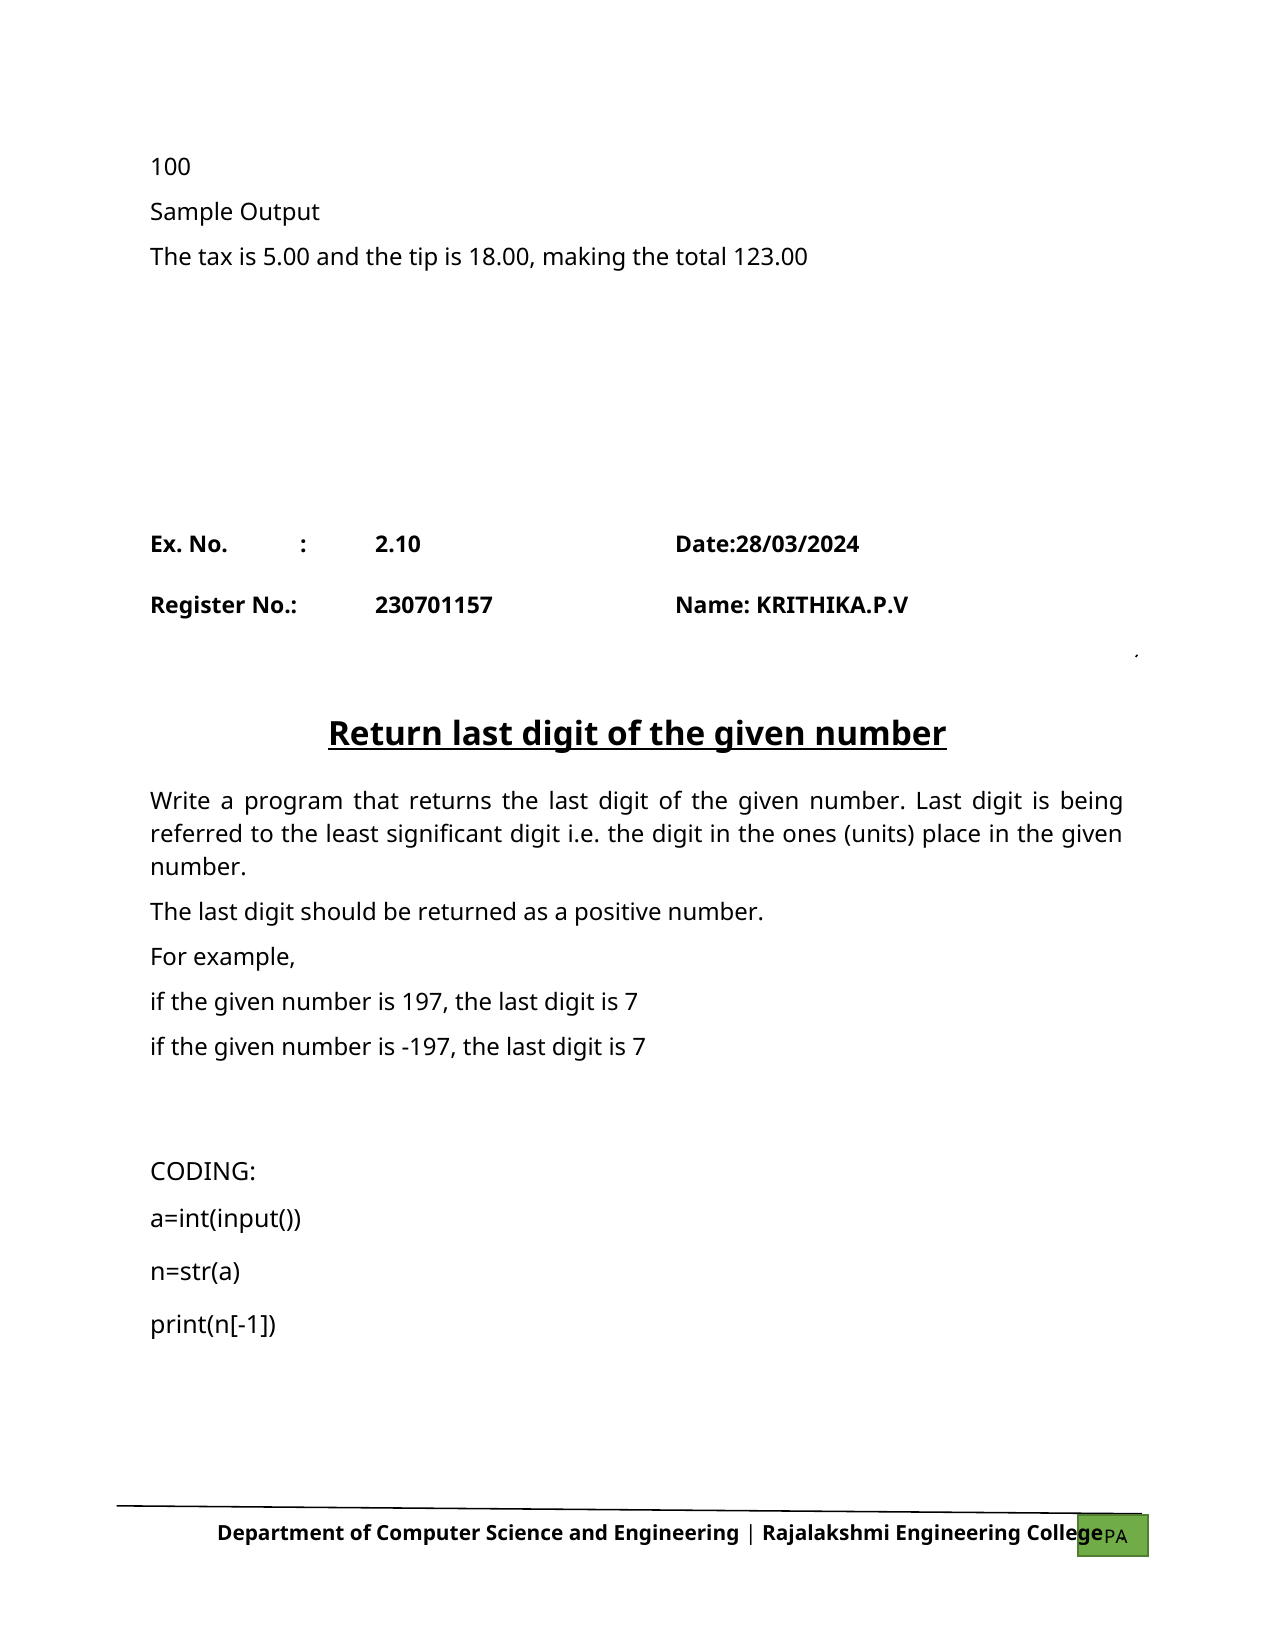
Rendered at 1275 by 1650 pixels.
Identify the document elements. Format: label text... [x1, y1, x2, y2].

text a=int(input()) [150, 1200, 1125, 1234]
text n=str(a) [150, 1254, 1125, 1288]
text Ex. No. : 2.10 Date:28/03/2024 [150, 528, 1125, 559]
text print(n[-1]) [150, 1307, 1125, 1341]
text Sample Output [150, 195, 1125, 228]
text Return last digit of the given number [150, 709, 1125, 755]
text The last digit should be returned as a positive number. [150, 894, 1125, 927]
text if the given number is 197, the last digit is 7 [150, 985, 1125, 1017]
text if the given number is -197, the last digit is 7 [150, 1030, 1125, 1062]
text CODING: [150, 1154, 1125, 1188]
text Write a program that returns the last digit of the given number. Last digit is being referred to the least significant digit i.e. the digit in the ones (units) place in the given number. [150, 784, 1125, 882]
text Register No.: 230701157 Name: KRITHIKA.P.V [150, 589, 1125, 620]
text For example, [150, 939, 1125, 972]
text The tax is 5.00 and the tip is 18.00, making the total 123.00 [150, 240, 1125, 273]
text 100 [150, 150, 1125, 183]
